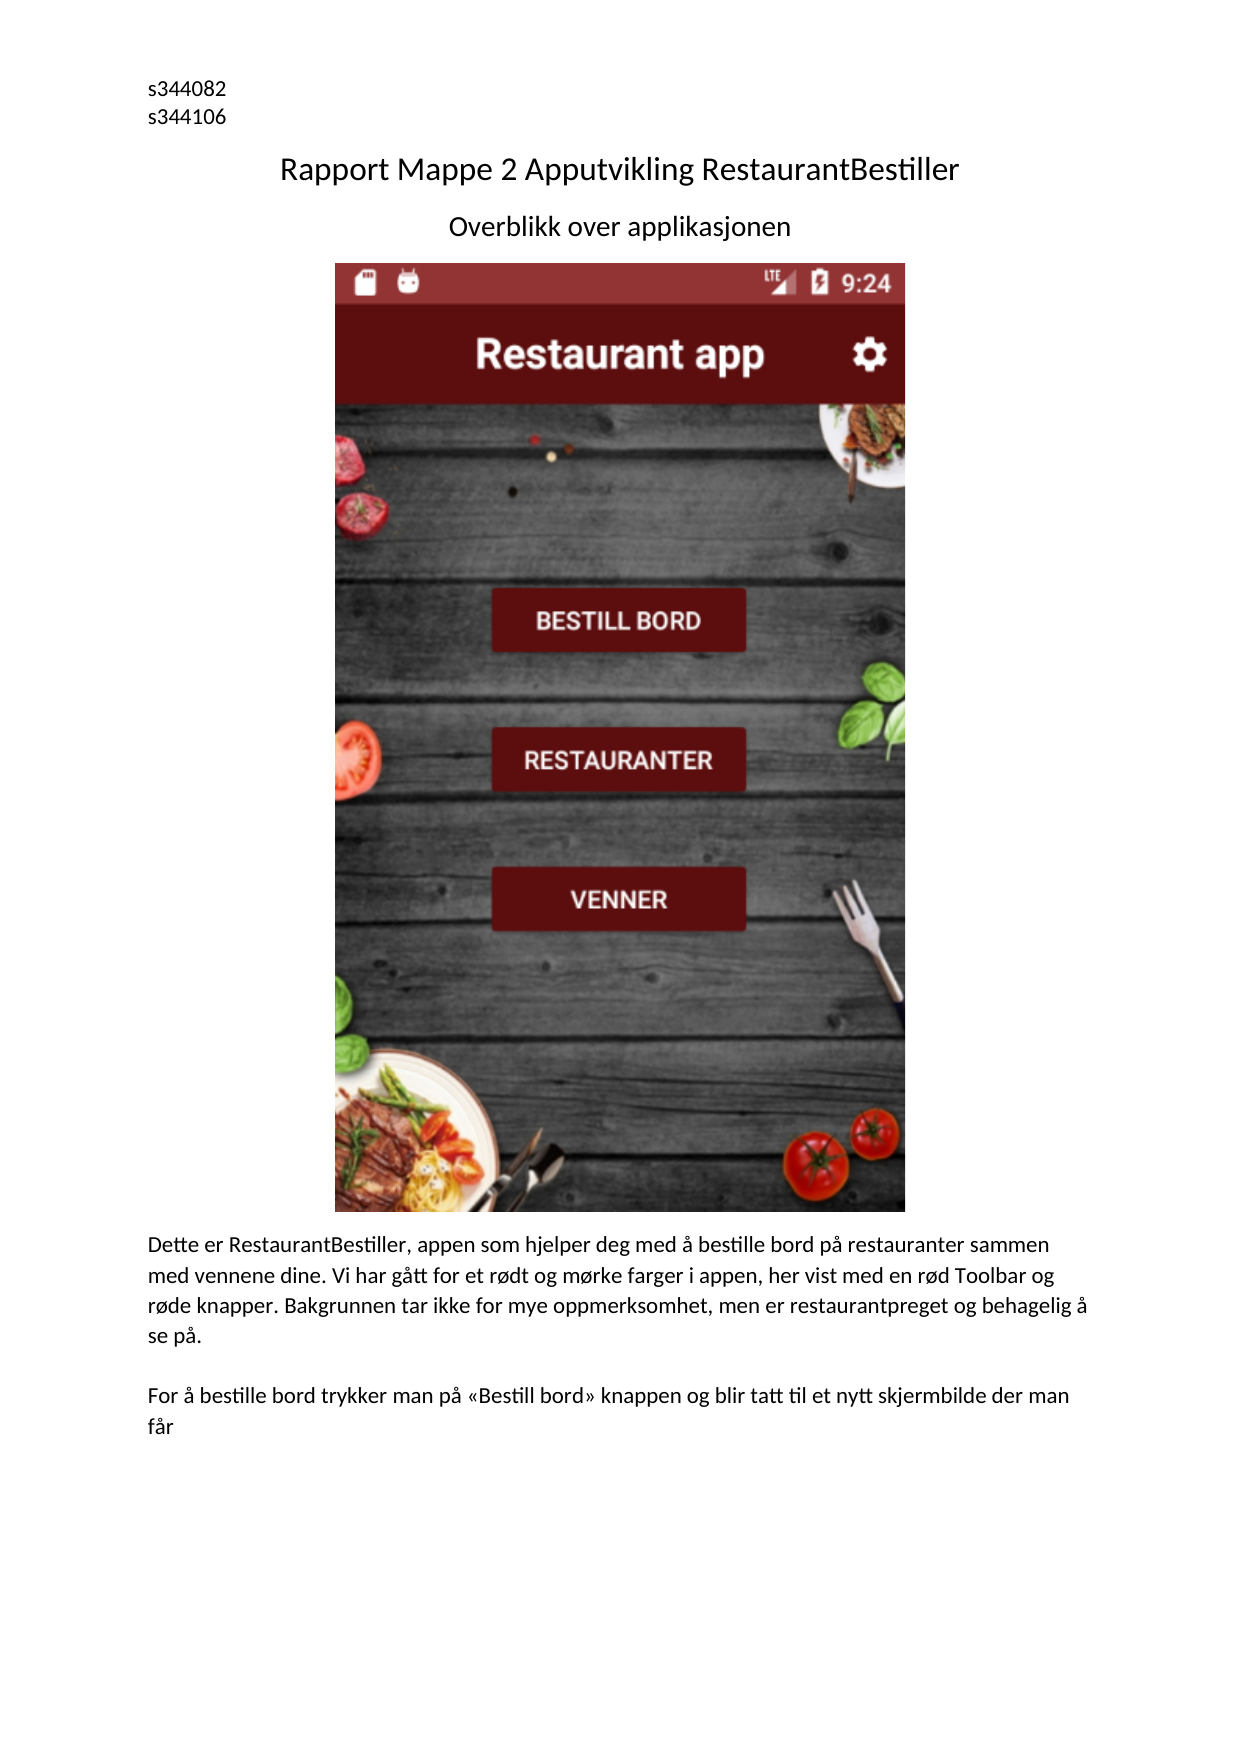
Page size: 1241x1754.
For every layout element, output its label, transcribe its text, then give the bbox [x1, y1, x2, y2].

text Rapport Mappe 2 Apputvikling RestaurantBestiller [148, 148, 1093, 188]
text Dette er RestaurantBestiller, appen som hjelper deg med å bestille bord på restauranter sammen med vennene dine. Vi har gått for et rødt og mørke farger i appen, her vist med en rød Toolbar og røde knapper. Bakgrunnen tar ikke for mye oppmerksomhet, men er restaurantpreget og behagelig å se på. For å bestille bord trykker man på «Bestill bord» knappen og blir tatt til et nytt skjermbilde der man får [148, 1231, 1093, 1440]
picture [335, 263, 906, 1212]
text Overblikk over applikasjonen [148, 208, 1093, 244]
